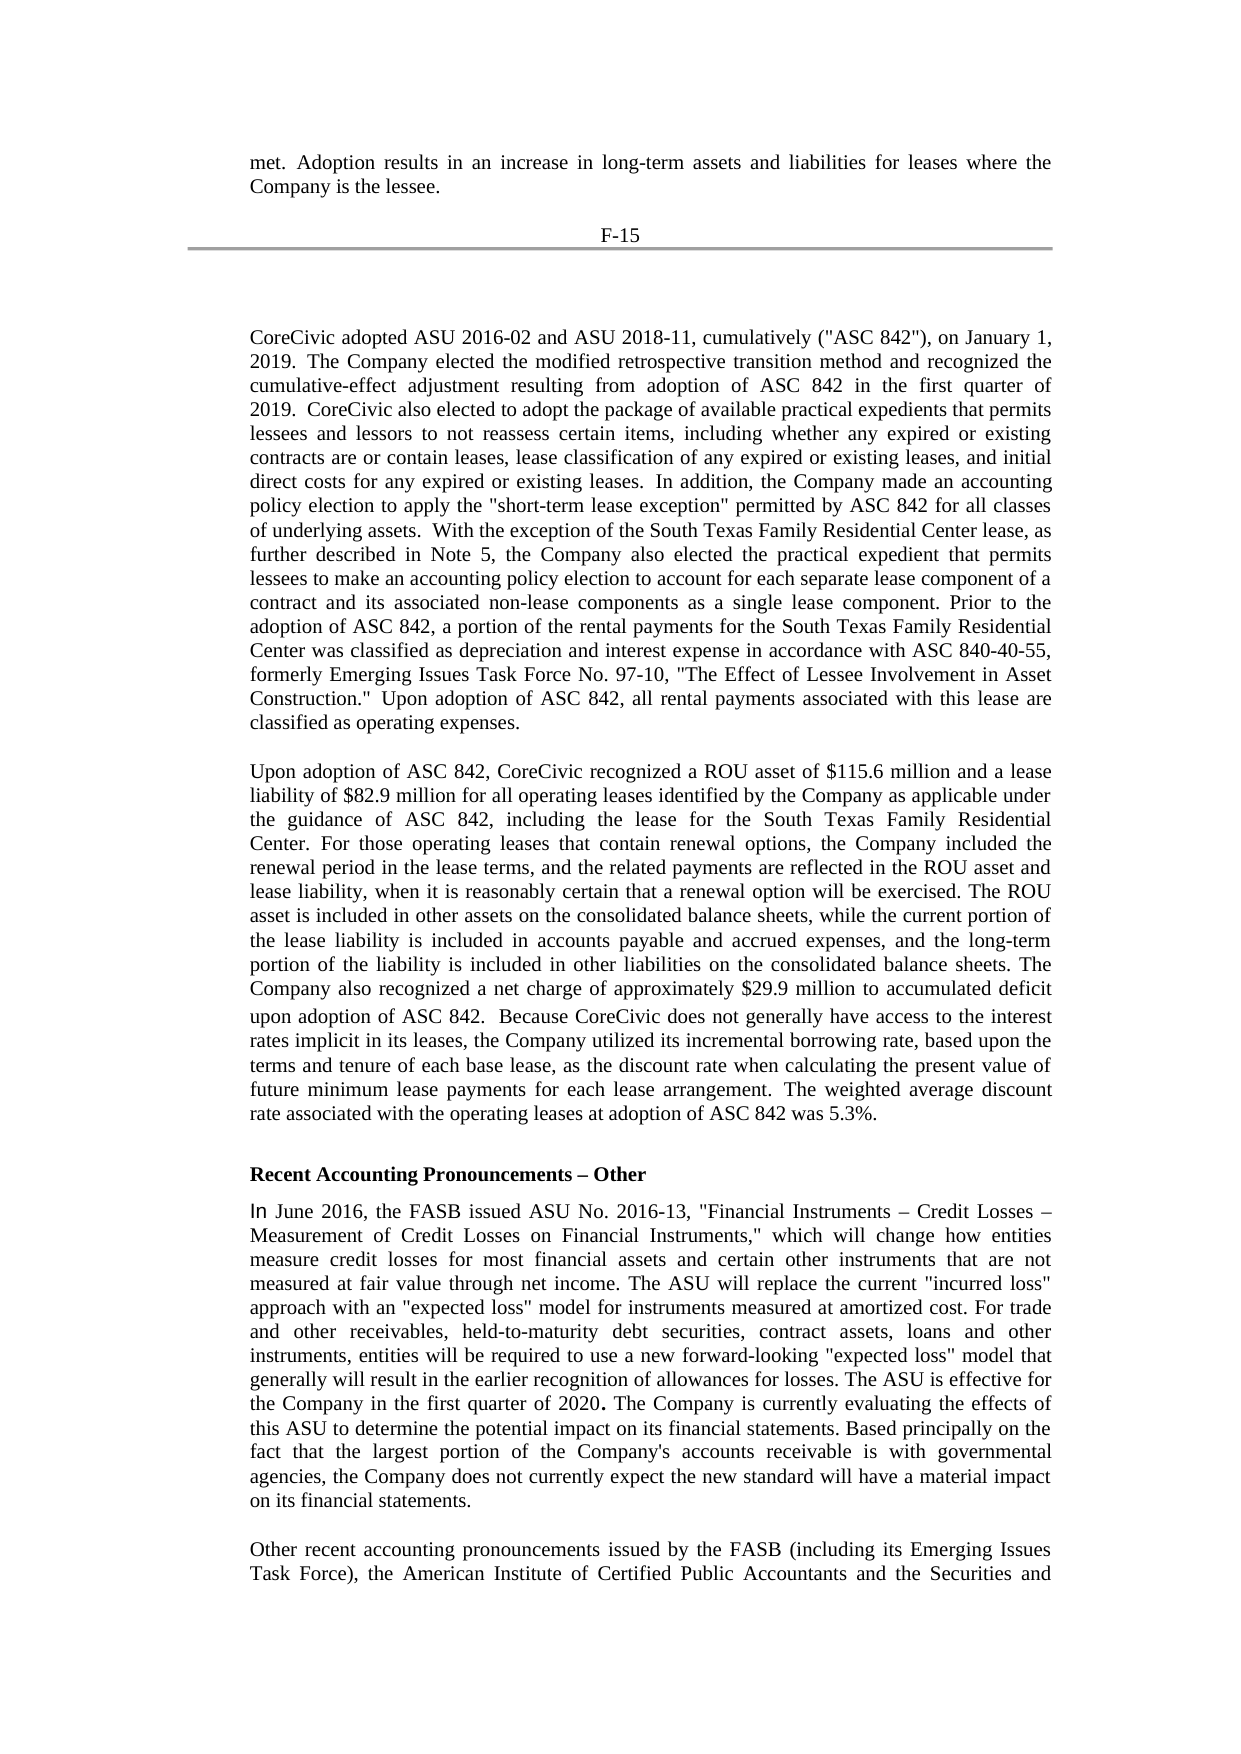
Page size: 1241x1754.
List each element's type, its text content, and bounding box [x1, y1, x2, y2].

text Upon adoption of ASC 842, CoreCivic recognized a ROU asset of $115.6 million and a lease liability of $82.9 million for all operating leases identified by the Company as applicable under the guidance of ASC 842, including the lease for the South Texas Family Residential Center. For those operating leases that contain renewal options, the Company included the renewal period in the lease terms, and the related payments are reflected in the ROU asset and lease liability, when it is reasonably certain that a renewal option will be exercised. The ROU asset is included in other assets on the consolidated balance sheets, while the current portion of the lease liability is included in accounts payable and accrued expenses, and the long-term portion of the liability is included in other liabilities on the consolidated balance sheets. The Company also recognized a net charge of approximately $29.9 million to accumulated deficit upon adoption of ASC 842. Because CoreCivic does not generally have access to the interest rates implicit in its leases, the Company utilized its incremental borrowing rate, based upon the terms and tenure of each base lease, as the discount rate when calculating the present value of future minimum lease payments for each lease arrangement. The weighted average discount rate associated with the operating leases at adoption of ASC 842 was 5.3%. [249, 759, 1053, 1125]
text F-15 [187, 223, 1053, 247]
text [249, 150, 1053, 198]
text In June 2016, the FASB issued ASU No. 2016-13, "Financial Instruments – Credit Losses – Measurement of Credit Losses on Financial Instruments," which will change how entities measure credit losses for most financial assets and certain other instruments that are not measured at fair value through net income. The ASU will replace the current "incurred loss" approach with an "expected loss" model for instruments measured at amortized cost. For trade and other receivables, held-to-maturity debt securities, contract assets, loans and other instruments, entities will be required to use a new forward-looking "expected loss" model that generally will result in the earlier recognition of allowances for losses. The ASU is effective for the Company in the first quarter of 2020. The Company is currently evaluating the effects of this ASU to determine the potential impact on its financial statements. Based principally on the fact that the largest portion of the Company's accounts receivable is with governmental agencies, the Company does not currently expect the new standard will have a material impact on its financial statements. [249, 1199, 1053, 1512]
text Recent Accounting Pronouncements – Other [249, 1162, 1053, 1186]
text CoreCivic adopted ASU 2016-02 and ASU 2018-11, cumulatively ("ASC 842"), on January 1, 2019. The Company elected the modified retrospective transition method and recognized the cumulative-effect adjustment resulting from adoption of ASC 842 in the first quarter of 2019. CoreCivic also elected to adopt the package of available practical expedients that permits lessees and lessors to not reassess certain items, including whether any expired or existing contracts are or contain leases, lease classification of any expired or existing leases, and initial direct costs for any expired or existing leases. In addition, the Company made an accounting policy election to apply the "short-term lease exception" permitted by ASC 842 for all classes of underlying assets. With the exception of the South Texas Family Residential Center lease, as further described in Note 5, the Company also elected the practical expedient that permits lessees to make an accounting policy election to account for each separate lease component of a contract and its associated non-lease components as a single lease component. Prior to the adoption of ASC 842, a portion of the rental payments for the South Texas Family Residential Center was classified as depreciation and interest expense in accordance with ASC 840-40-55, formerly Emerging Issues Task Force No. 97-10, "The Effect of Lessee Involvement in Asset Construction." Upon adoption of ASC 842, all rental payments associated with this lease are classified as operating expenses. [249, 325, 1053, 734]
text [249, 1537, 1053, 1585]
